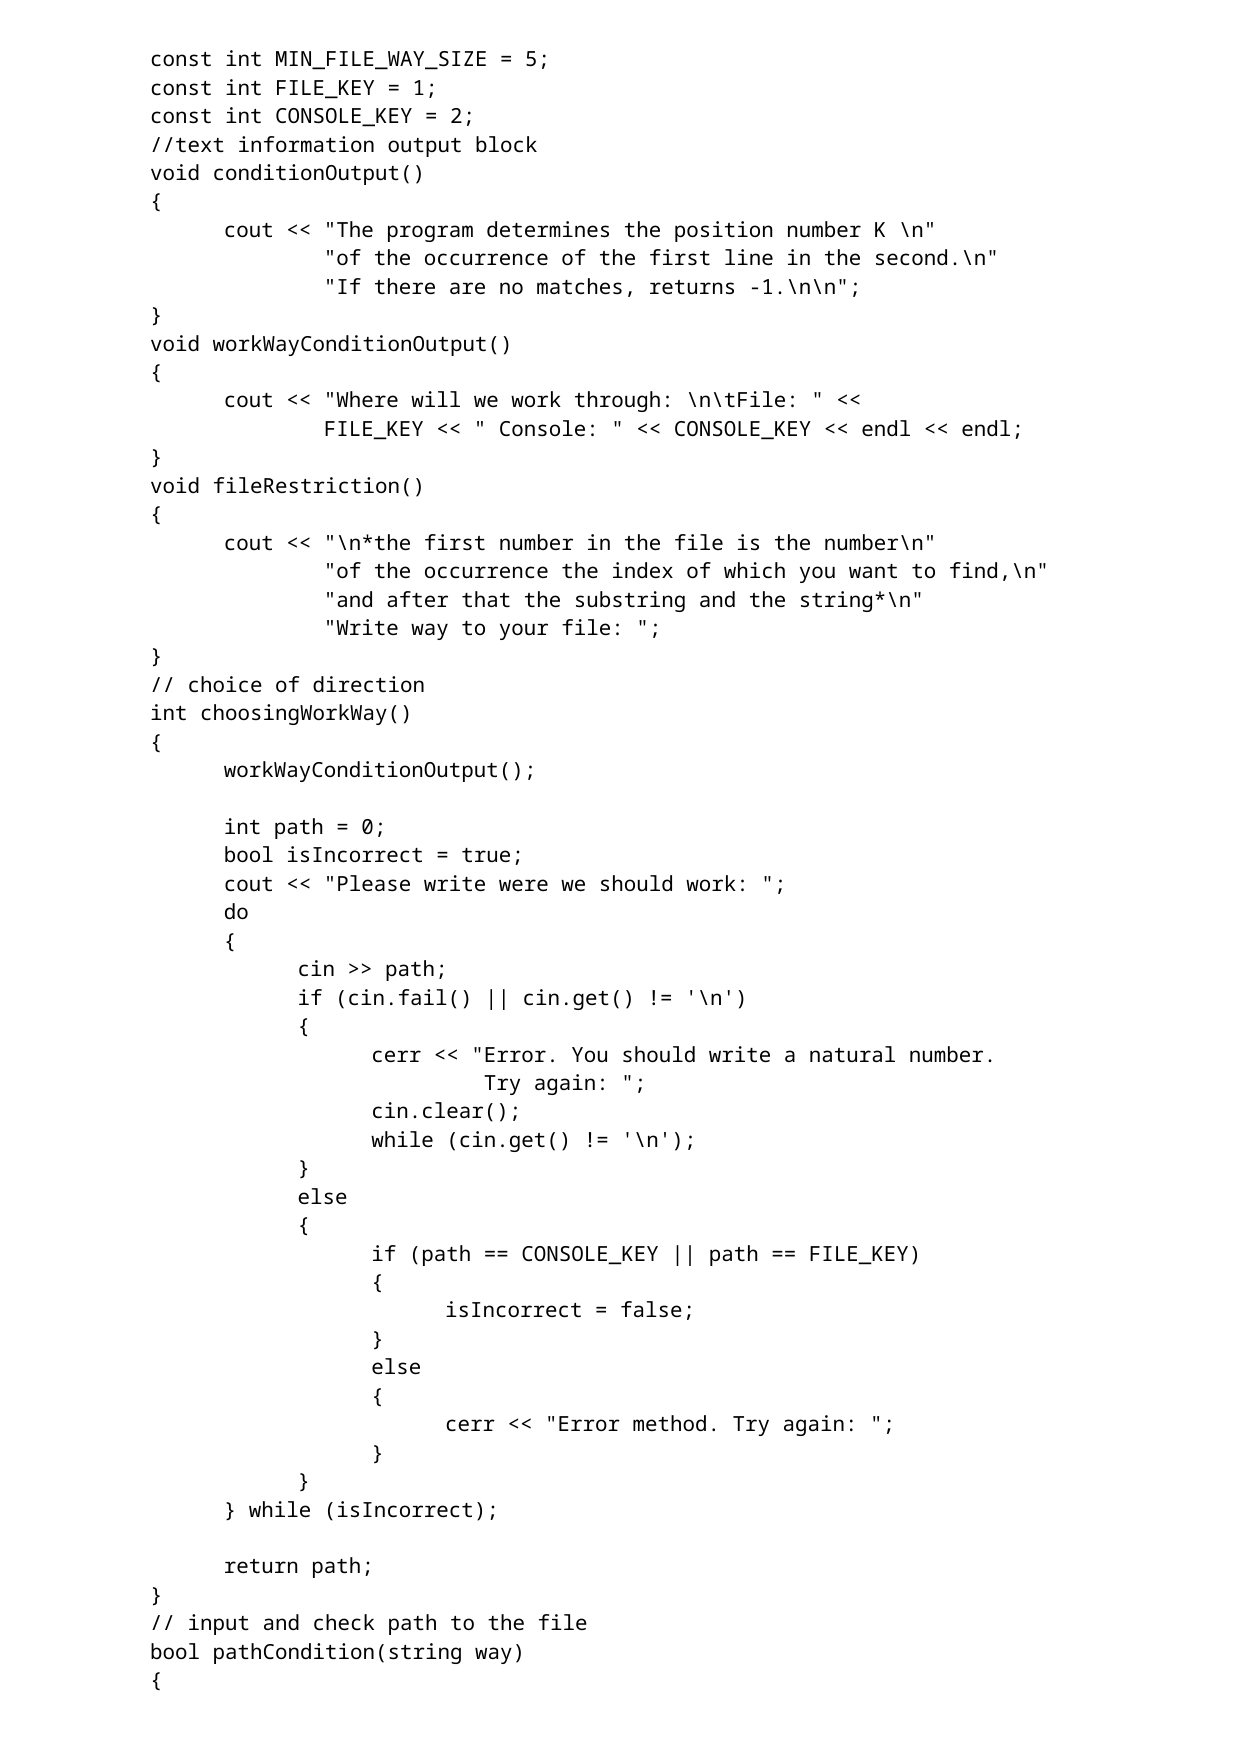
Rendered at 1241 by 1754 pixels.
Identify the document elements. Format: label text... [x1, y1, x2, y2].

text FILE_KEY << " Console: " << CONSOLE_KEY << endl << endl; [150, 414, 1090, 442]
text bool isIncorrect = true; [150, 841, 1090, 869]
text else [150, 1352, 1090, 1381]
text { [150, 1665, 1090, 1694]
text { [150, 357, 1090, 386]
text { [150, 727, 1090, 755]
text do [150, 897, 1090, 926]
text "and after that the substring and the string*\n" [150, 585, 1090, 613]
text cerr << "Error. You should write a natural number. [150, 1040, 1090, 1068]
text int choosingWorkWay() [150, 698, 1090, 727]
text int path = 0; [150, 812, 1090, 841]
text void workWayConditionOutput() [150, 329, 1090, 357]
text { [150, 187, 1090, 215]
text { [150, 499, 1090, 528]
text cin.clear(); [150, 1097, 1090, 1125]
text cout << "The program determines the position number K \n" [150, 215, 1090, 243]
text if (cin.fail() || cin.get() != '\n') [150, 983, 1090, 1011]
text } while (isIncorrect); [150, 1495, 1090, 1523]
text "of the occurrence the index of which you want to find,\n" [150, 556, 1090, 585]
text } [150, 1466, 1090, 1495]
text //text information output block [150, 130, 1090, 158]
text void fileRestriction() [150, 471, 1090, 499]
text if (path == CONSOLE_KEY || path == FILE_KEY) [150, 1239, 1090, 1267]
text cout << "Please write were we should work: "; [150, 869, 1090, 897]
text cin >> path; [150, 954, 1090, 983]
text { [150, 926, 1090, 954]
text { [150, 1267, 1090, 1296]
text Try again: "; [297, 1068, 1090, 1097]
text { [150, 1011, 1090, 1040]
text "If there are no matches, returns -1.\n\n"; [150, 272, 1090, 300]
text const int MIN_FILE_WAY_SIZE = 5; [150, 44, 1090, 73]
text bool pathCondition(string way) [150, 1637, 1090, 1665]
text void conditionOutput() [150, 158, 1090, 187]
text "of the occurrence of the first line in the second.\n" [150, 243, 1090, 272]
text const int CONSOLE_KEY = 2; [150, 101, 1090, 130]
text workWayConditionOutput(); [150, 755, 1090, 784]
text } [150, 1153, 1090, 1182]
text } [150, 642, 1090, 670]
text } [150, 442, 1090, 471]
text "Write way to your file: "; [150, 613, 1090, 642]
text cerr << "Error method. Try again: "; [150, 1409, 1090, 1438]
text cout << "\n*the first number in the file is the number\n" [150, 528, 1090, 556]
text } [150, 1438, 1090, 1466]
text { [150, 1210, 1090, 1239]
text // input and check path to the file [150, 1608, 1090, 1637]
text while (cin.get() != '\n'); [150, 1125, 1090, 1153]
text isIncorrect = false; [150, 1296, 1090, 1324]
text // choice of direction [150, 670, 1090, 698]
text else [150, 1182, 1090, 1210]
text const int FILE_KEY = 1; [150, 73, 1090, 101]
text { [150, 1381, 1090, 1409]
text cout << "Where will we work through: \n\tFile: " << [150, 386, 1090, 414]
text return path; [150, 1552, 1090, 1580]
text } [150, 1580, 1090, 1608]
text } [150, 1324, 1090, 1352]
text } [150, 300, 1090, 329]
